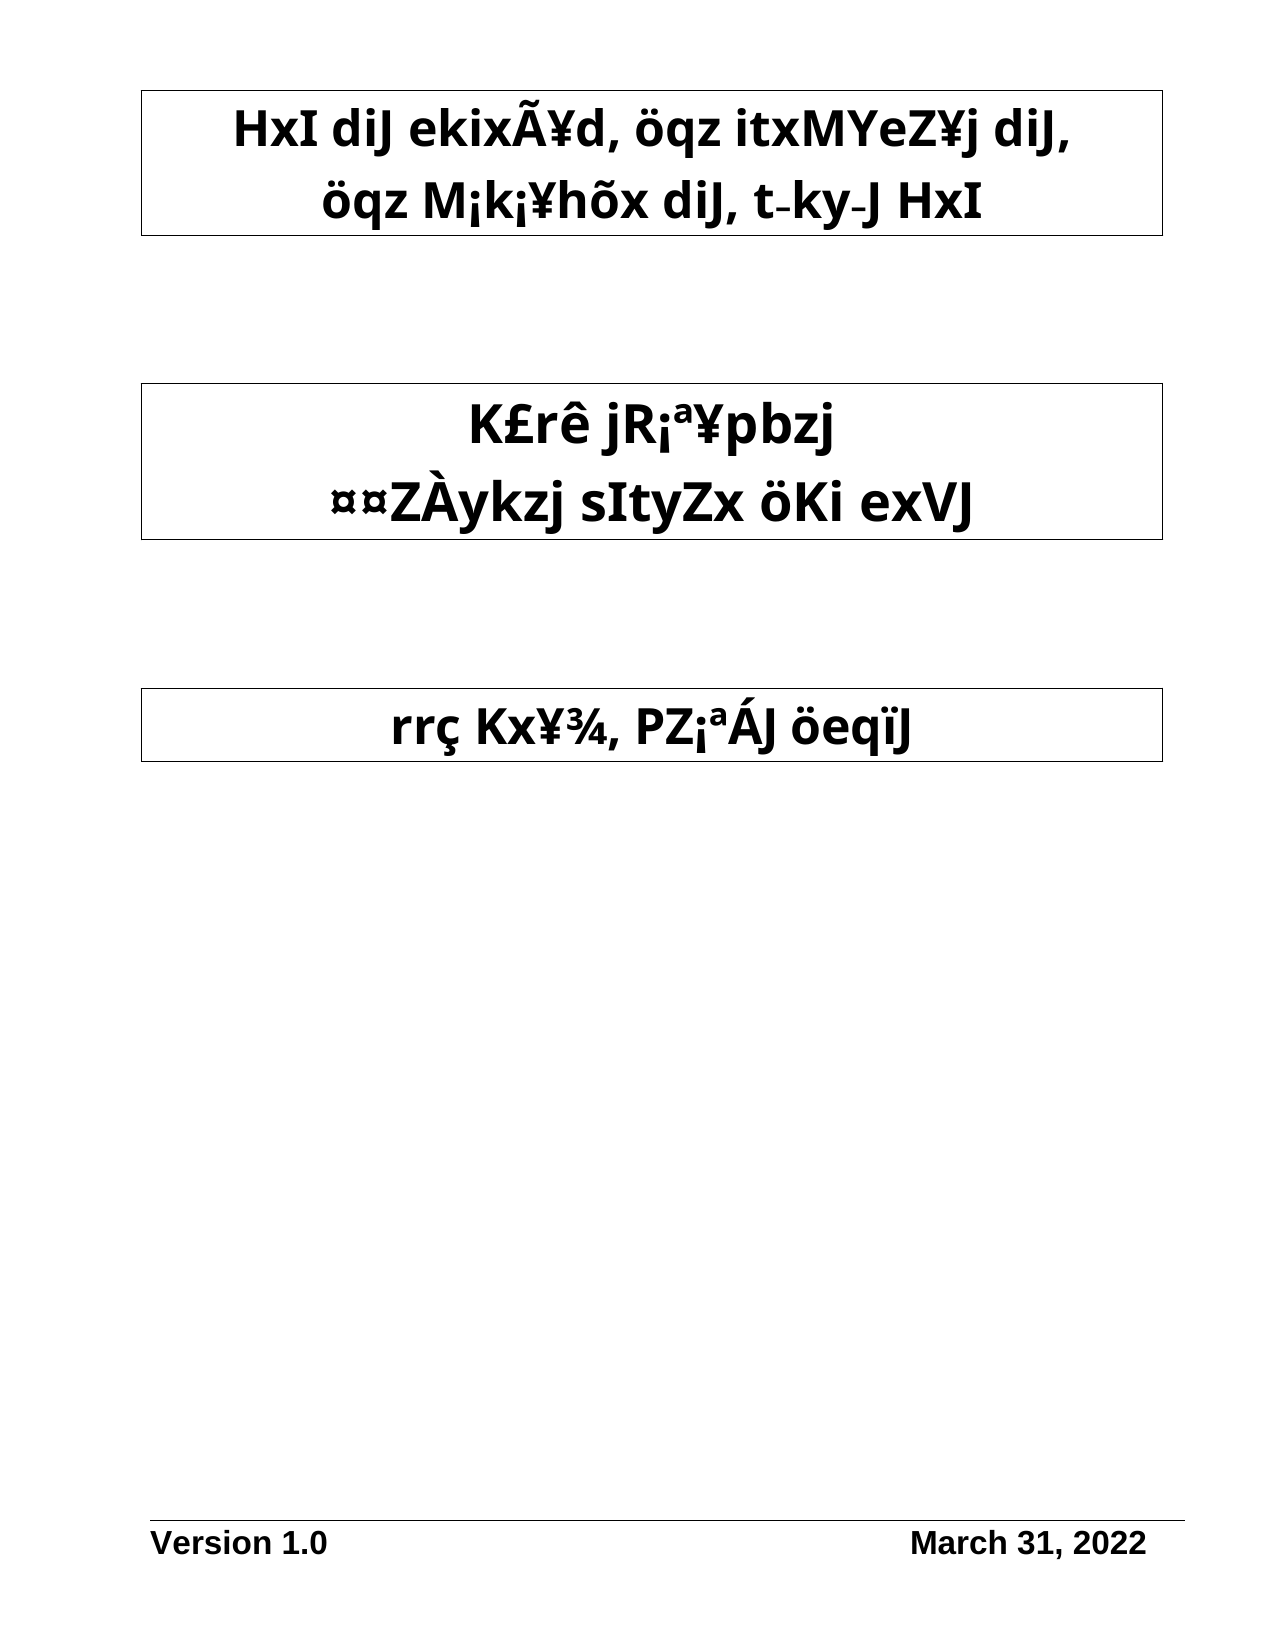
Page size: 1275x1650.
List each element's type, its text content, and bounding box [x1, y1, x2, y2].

text K£rê jR¡ª¥pbzj [142, 384, 1162, 460]
text HxI diJ ekixÃ¥d, öqz itxMYeZ¥j diJ, [142, 91, 1162, 161]
text ¤¤ZÀykzj sItyZx öKi exVJ [142, 460, 1162, 539]
text öqz M¡k¡¥hõx diJ, t–ky–J HxI [142, 161, 1162, 235]
text rrç Kx¥¾, PZ¡ªÁJ öeqïJ [142, 689, 1162, 761]
